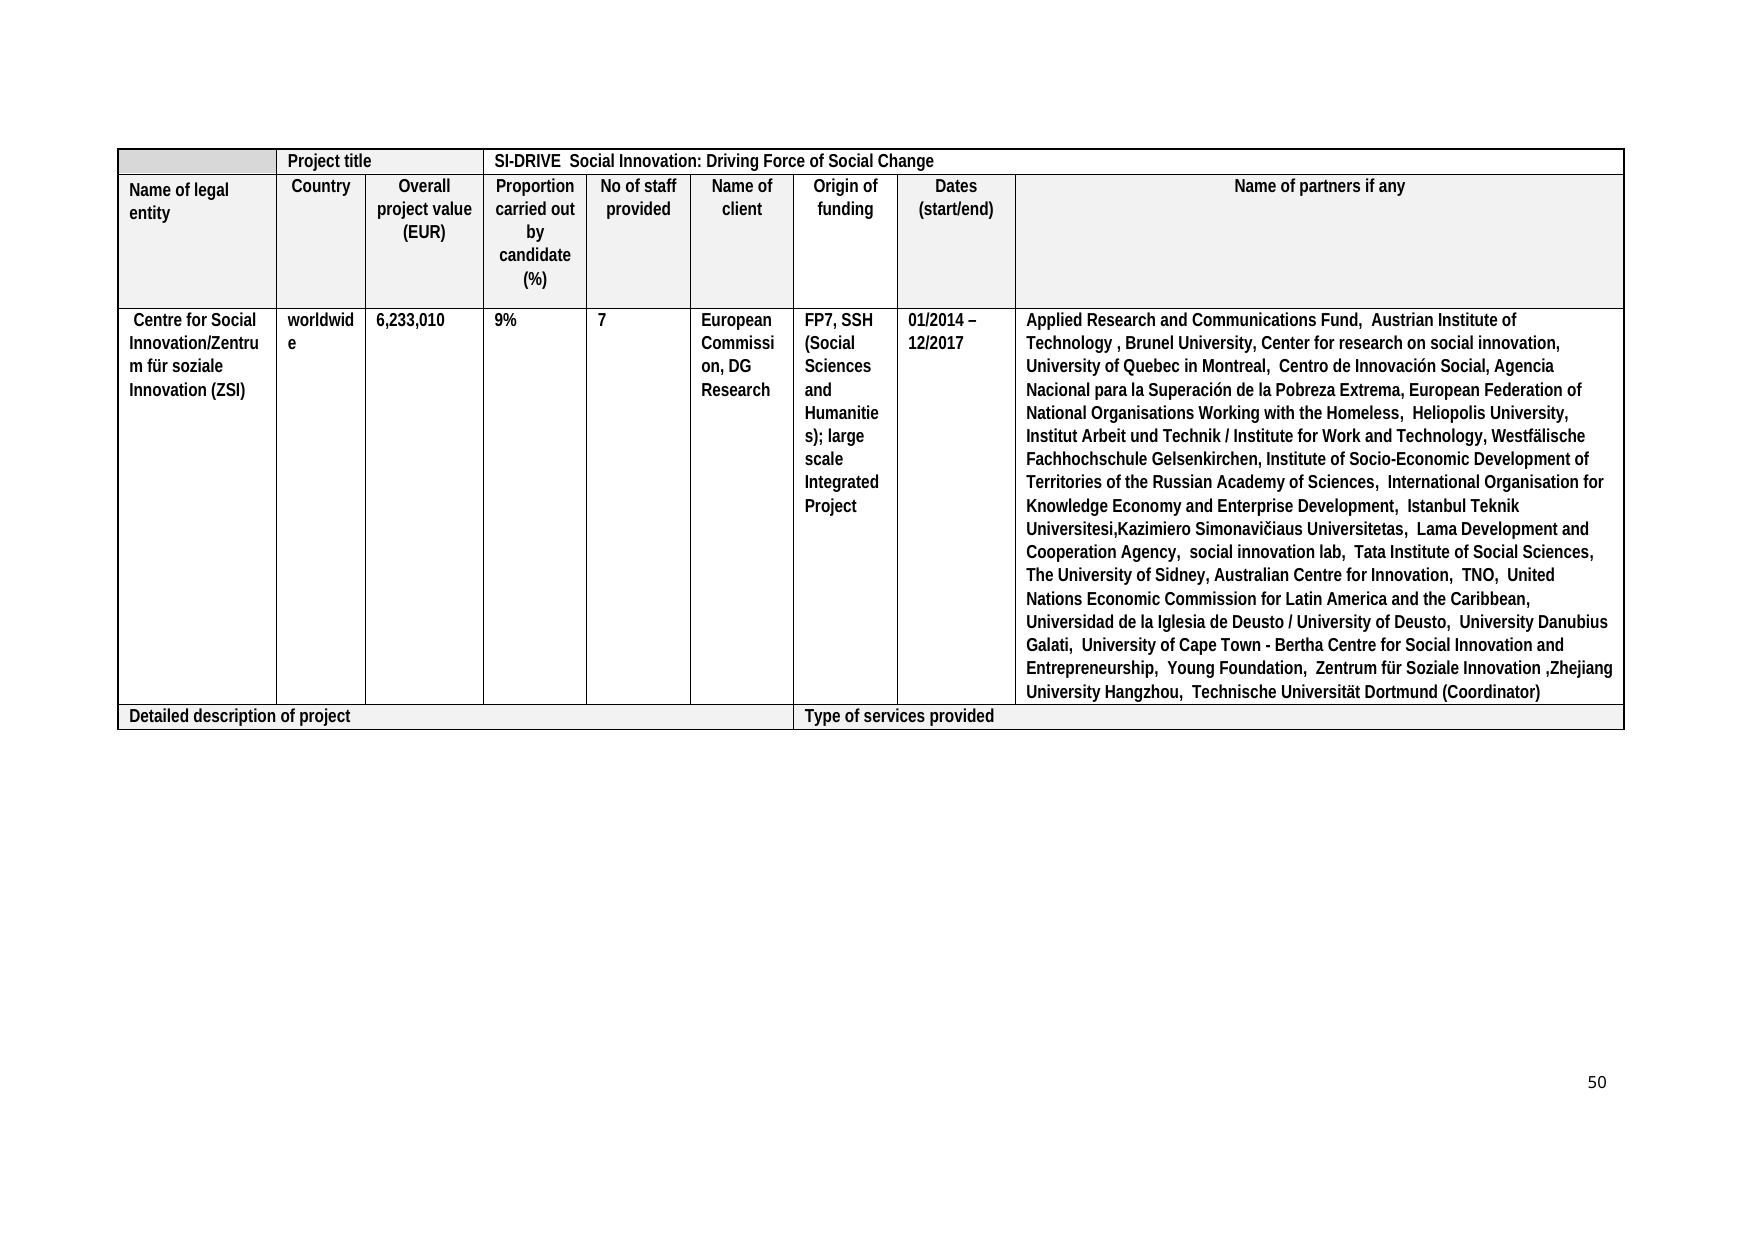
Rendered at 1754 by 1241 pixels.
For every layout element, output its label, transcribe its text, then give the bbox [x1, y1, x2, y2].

table_header Project title [277, 150, 483, 173]
table_cell European Commission, DG Research [691, 309, 793, 704]
table_cell Proportion carried out by candidate (%) [484, 175, 586, 308]
table_cell Applied Research and Communications Fund, Austrian Institute of Technology , Brunel University, Center for research on social innovation, University of Quebec in Montreal, Centro de Innovación Social, Agencia Nacional para la Superación de la Pobreza Extrema, European Federation of National Organisations Working with the Homeless, Heliopolis University, Institut Arbeit und Technik / Institute for Work and Technology, Westfälische Fachhochschule Gelsenkirchen, Institute of Socio-Economic Development of Territories of the Russian Academy of Sciences, International Organisation for Knowledge Economy and Enterprise Development, Istanbul Teknik Universitesi,Kazimiero Simonavičiaus Universitetas, Lama Development and Cooperation Agency, social innovation lab, Tata Institute of Social Sciences, The University of Sidney, Australian Centre for Innovation, TNO, United Nations Economic Commission for Latin America and the Caribbean, Universidad de la Iglesia de Deusto / University of Deusto, University Danubius Galati, University of Cape Town - Bertha Centre for Social Innovation and Entrepreneurship, Young Foundation, Zentrum für Soziale Innovation ,Zhejiang University Hangzhou, Technische Universität Dortmund (Coordinator) [1016, 309, 1623, 704]
table_cell Country [277, 175, 365, 308]
table_header SI-DRIVE Social Innovation: Driving Force of Social Change [484, 150, 1623, 173]
table_cell Name of legal entity [119, 175, 276, 308]
table_cell Origin of funding [794, 175, 897, 308]
table_cell No of staff provided [587, 175, 690, 308]
table_cell Centre for Social Innovation/Zentrum für soziale Innovation (ZSI) [119, 309, 276, 704]
table_cell Type of services provided [794, 705, 1623, 729]
table_cell Name of partners if any [1016, 175, 1623, 308]
table_cell 9% [484, 309, 586, 704]
table_cell Dates (start/end) [898, 175, 1015, 308]
table_cell 01/2014 –12/2017 [898, 309, 1015, 704]
table_cell 6,233,010 [366, 309, 483, 704]
table_cell Detailed description of project [119, 705, 793, 729]
table_cell FP7, SSH (Social Sciences and Humanities); large scale Integrated Project [794, 309, 897, 704]
table_cell worldwide [277, 309, 365, 704]
table_header [119, 150, 276, 173]
table_cell Overall project value (EUR) [366, 175, 483, 308]
table_cell 7 [587, 309, 690, 704]
table_cell Name of client [691, 175, 793, 308]
